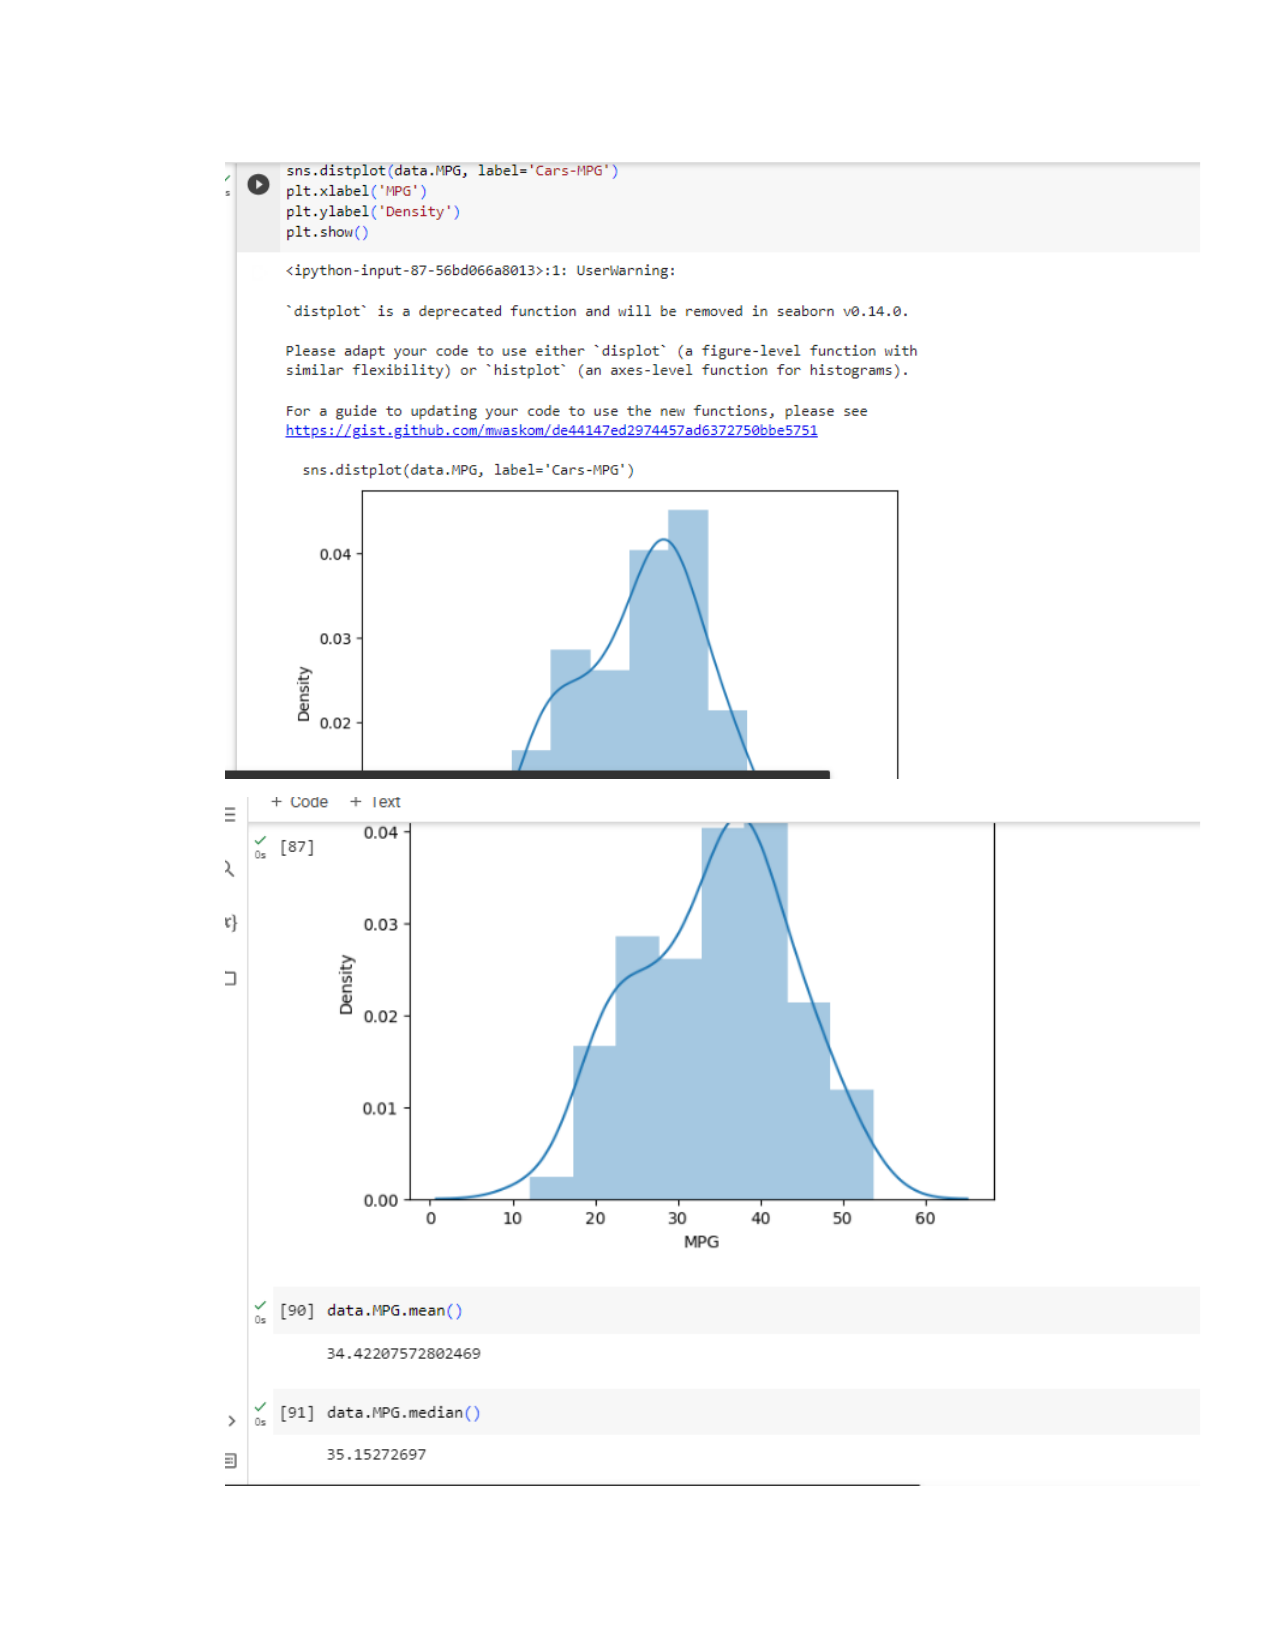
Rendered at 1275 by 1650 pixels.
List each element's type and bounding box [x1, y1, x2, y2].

picture [225, 797, 1200, 1486]
picture [225, 150, 1200, 779]
